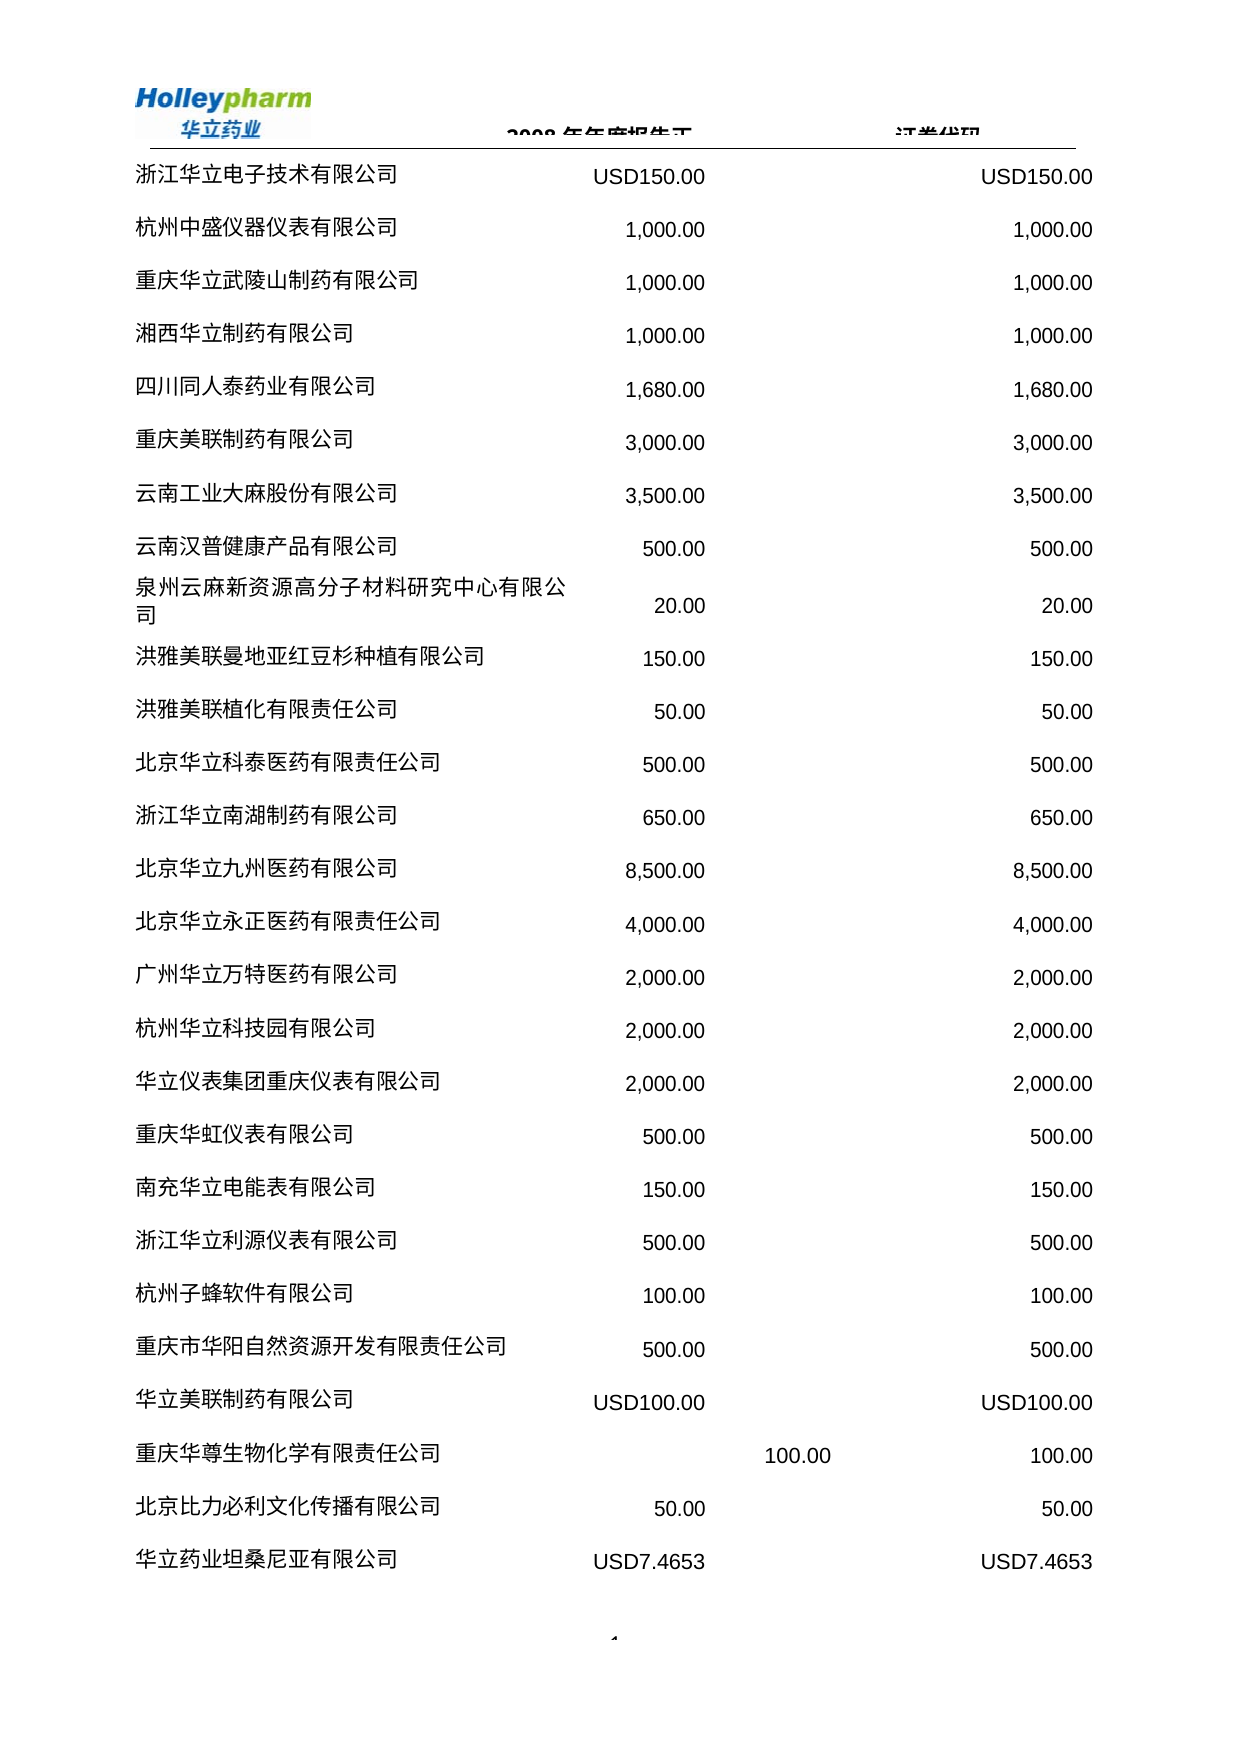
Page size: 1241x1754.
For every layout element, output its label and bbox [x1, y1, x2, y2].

picture [135, 88, 311, 139]
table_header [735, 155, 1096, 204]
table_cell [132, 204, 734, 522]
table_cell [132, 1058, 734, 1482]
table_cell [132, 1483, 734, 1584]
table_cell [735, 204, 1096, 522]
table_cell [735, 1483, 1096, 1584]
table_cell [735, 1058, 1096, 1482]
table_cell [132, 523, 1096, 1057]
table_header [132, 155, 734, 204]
